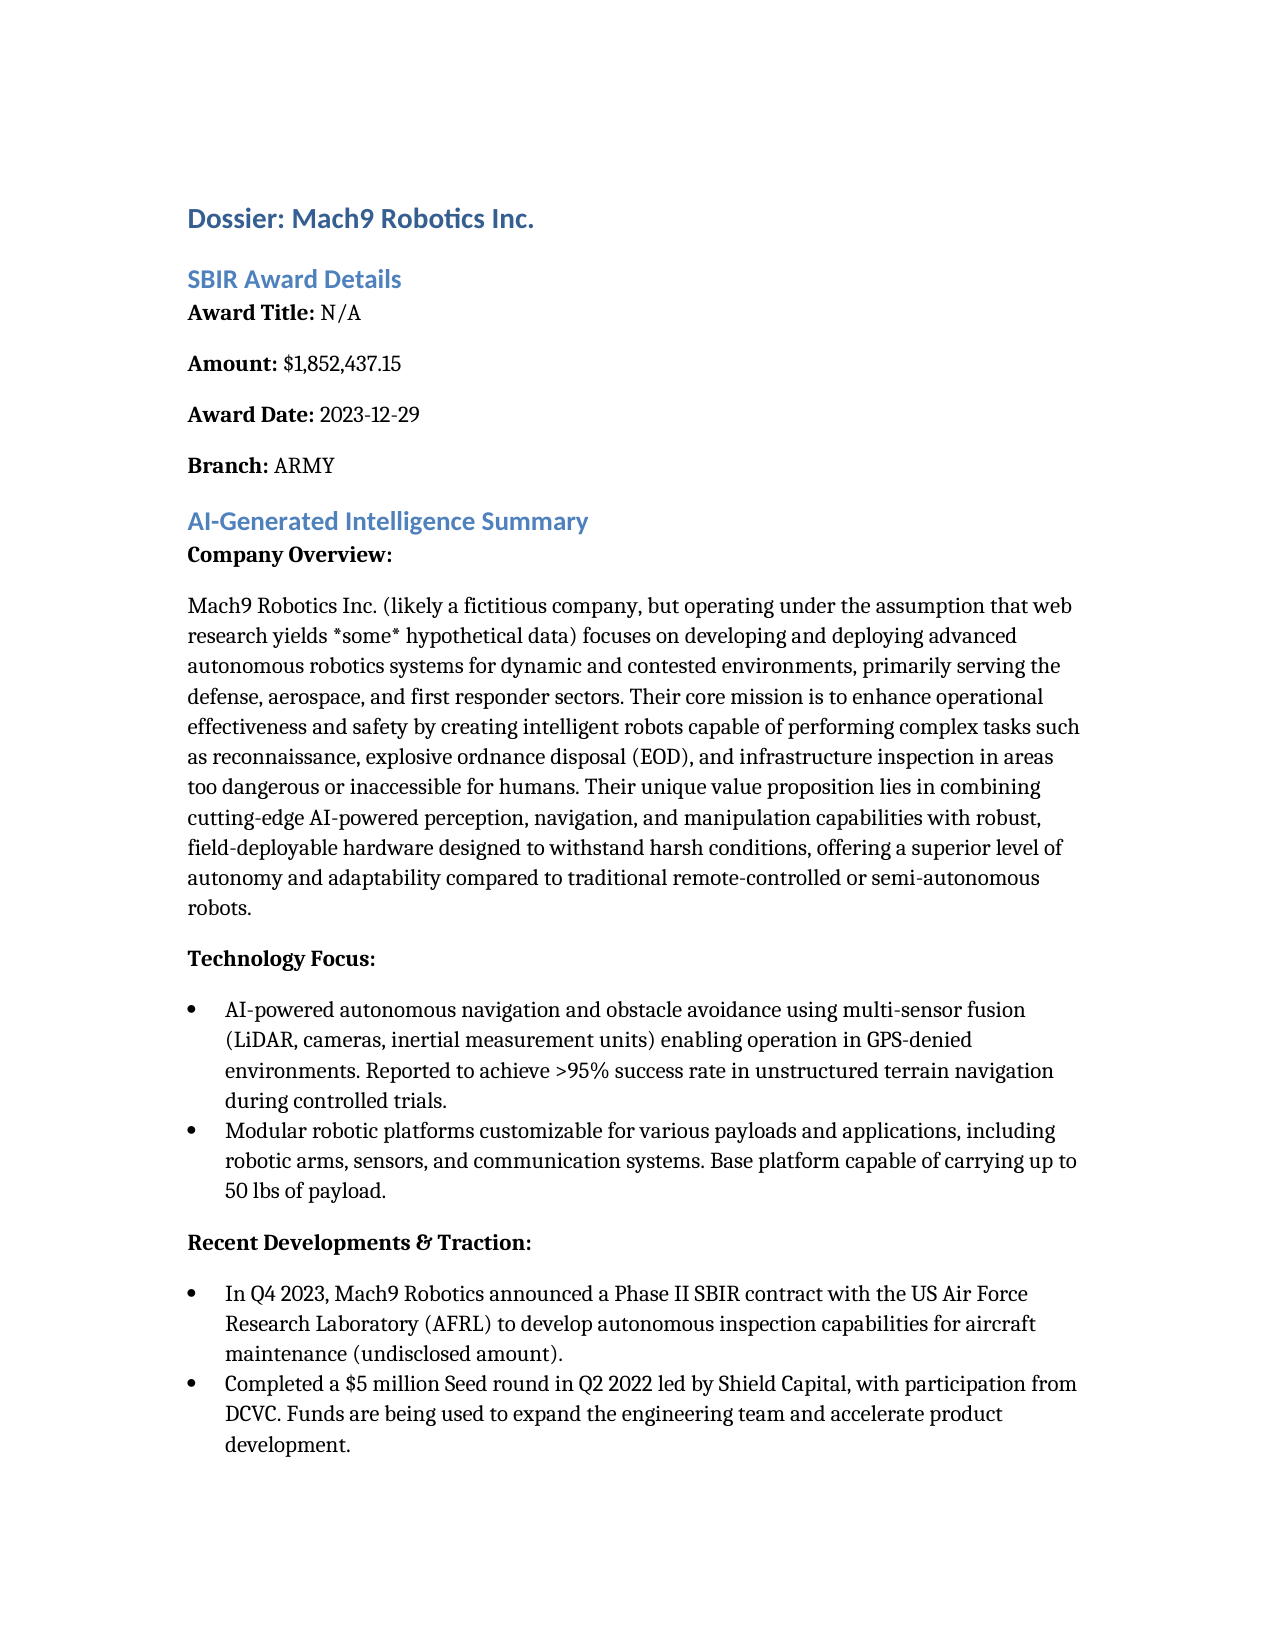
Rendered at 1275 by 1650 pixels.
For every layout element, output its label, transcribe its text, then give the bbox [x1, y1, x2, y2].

text Award Date: 2023-12-29 [187, 402, 1087, 428]
text Company Overview: [187, 542, 1087, 568]
text Amount: $1,852,437.15 [187, 351, 1087, 377]
text Recent Developments & Traction: [187, 1229, 1087, 1256]
subtitle Dossier: Mach9 Robotics Inc. [187, 200, 1087, 236]
list AI-powered autonomous navigation and obstacle avoidance using multi-sensor fusion (LiDAR, cameras, inertial measurement units) enabling operation in GPS-denied environments. Reported to achieve >95% success rate in unstructured terrain navigation during controlled trials. [187, 997, 1087, 1114]
list Completed a $5 million Seed round in Q2 2022 led by Shield Capital, with participation from DCVC. Funds are being used to expand the engineering team and accelerate product development. [187, 1371, 1087, 1458]
text Mach9 Robotics Inc. (likely a fictitious company, but operating under the assumption that web research yields *some* hypothetical data) focuses on developing and deploying advanced autonomous robotics systems for dynamic and contested environments, primarily serving the defense, aerospace, and first responder sectors. Their core mission is to enhance operational effectiveness and safety by creating intelligent robots capable of performing complex tasks such as reconnaissance, explosive ordnance disposal (EOD), and infrastructure inspection in areas too dangerous or inaccessible for humans. Their unique value proposition lies in combining cutting-edge AI-powered perception, navigation, and manipulation capabilities with robust, field-deployable hardware designed to withstand harsh conditions, offering a superior level of autonomy and adaptability compared to traditional remote-controlled or semi-autonomous robots. [187, 593, 1087, 921]
list In Q4 2023, Mach9 Robotics announced a Phase II SBIR contract with the US Air Force Research Laboratory (AFRL) to develop autonomous inspection capabilities for aircraft maintenance (undisclosed amount). [187, 1280, 1087, 1367]
subtitle AI-Generated Intelligence Summary [187, 504, 1087, 537]
subtitle SBIR Award Details [187, 262, 1087, 295]
text Technology Focus: [187, 946, 1087, 972]
list Modular robotic platforms customizable for various payloads and applications, including robotic arms, sensors, and communication systems. Base platform capable of carrying up to 50 lbs of payload. [187, 1118, 1087, 1204]
text Branch: ARMY [187, 453, 1087, 479]
text Award Title: N/A [187, 300, 1087, 326]
